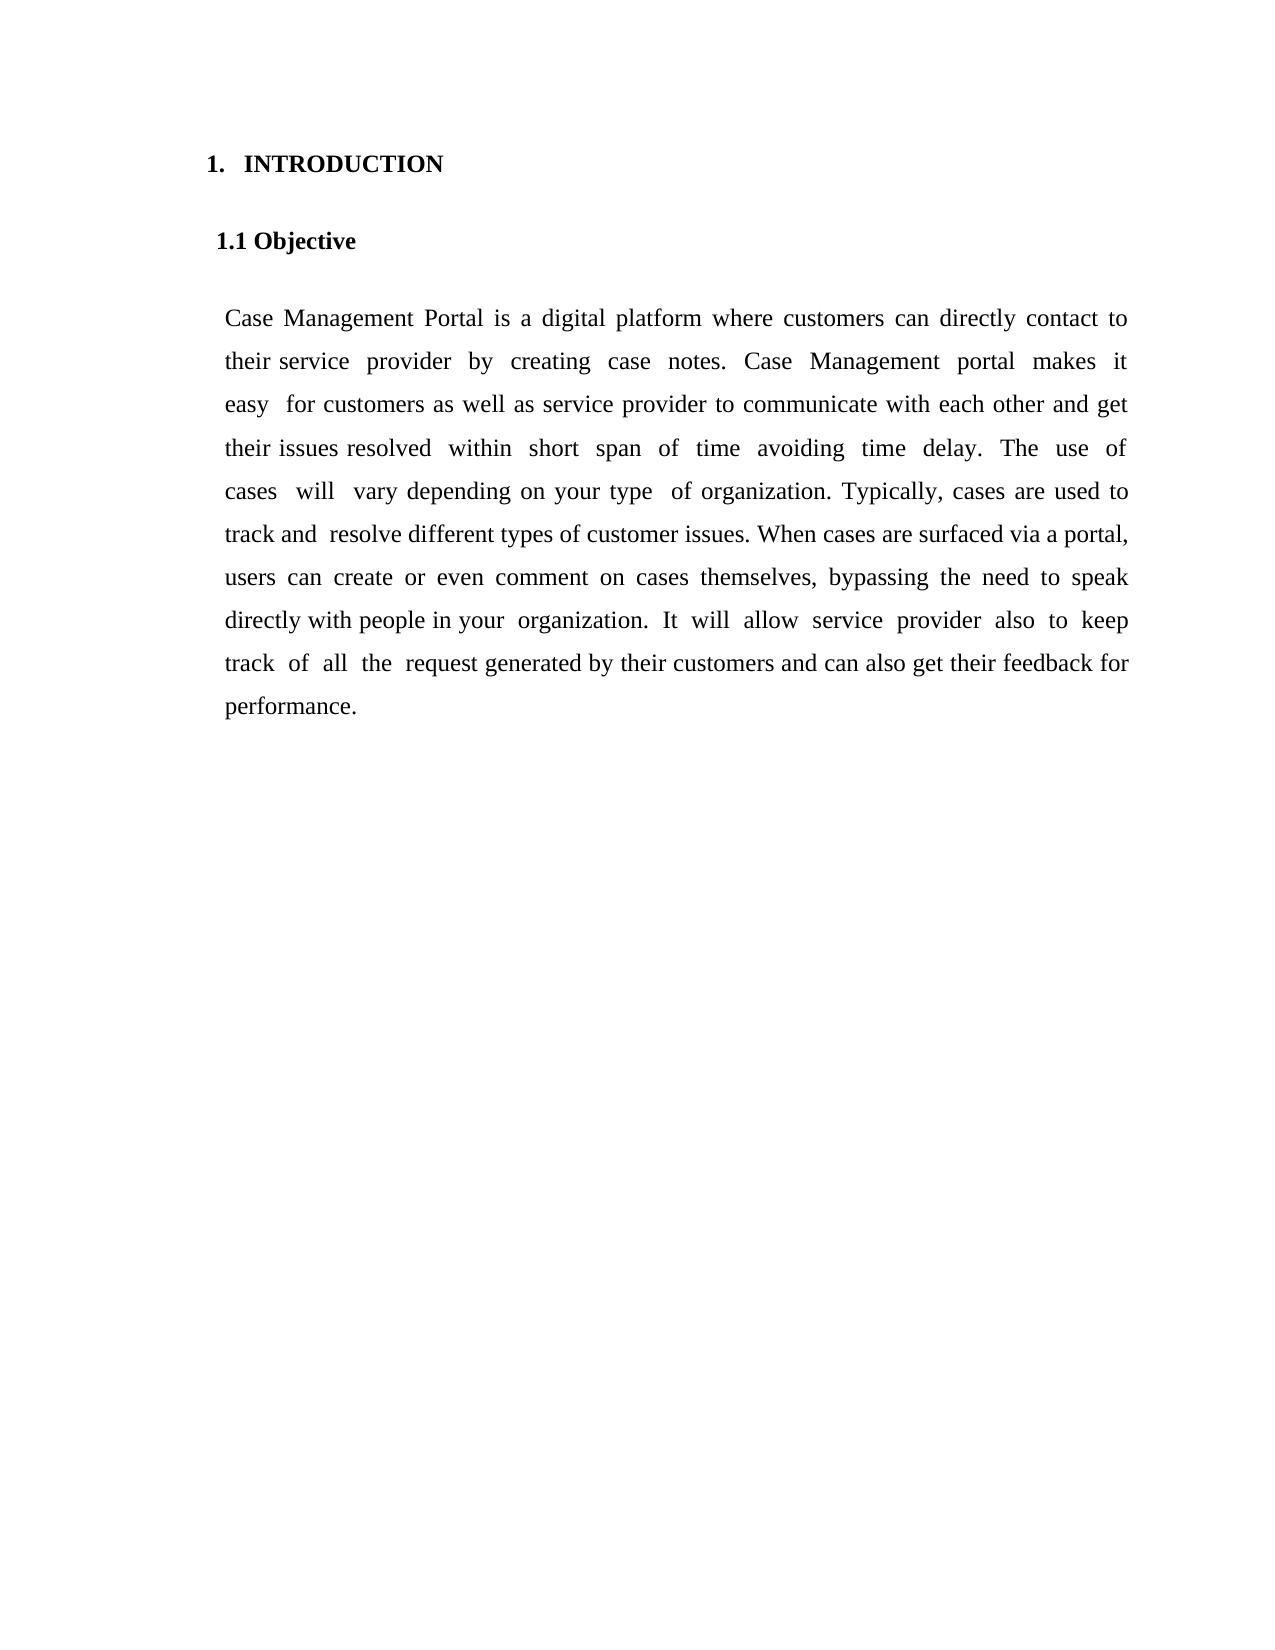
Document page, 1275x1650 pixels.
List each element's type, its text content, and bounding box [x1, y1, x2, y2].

text Case Management Portal is a digital platform where customers can directly contact to their service provider by creating case notes. Case Management portal makes it easy for customers as well as service provider to communicate with each other and get their issues resolved within short span of time avoiding time delay. The use of cases will vary depending on your type of organization. Typically, cases are used to track and resolve different types of customer issues. When cases are surfaced via a portal, users can create or even comment on cases themselves, bypassing the need to speak directly with people in your organization. It will allow service provider also to keep track of all the request generated by their customers and can also get their feedback for performance. [224, 303, 1130, 720]
text 1.1 Objective [216, 226, 1137, 255]
